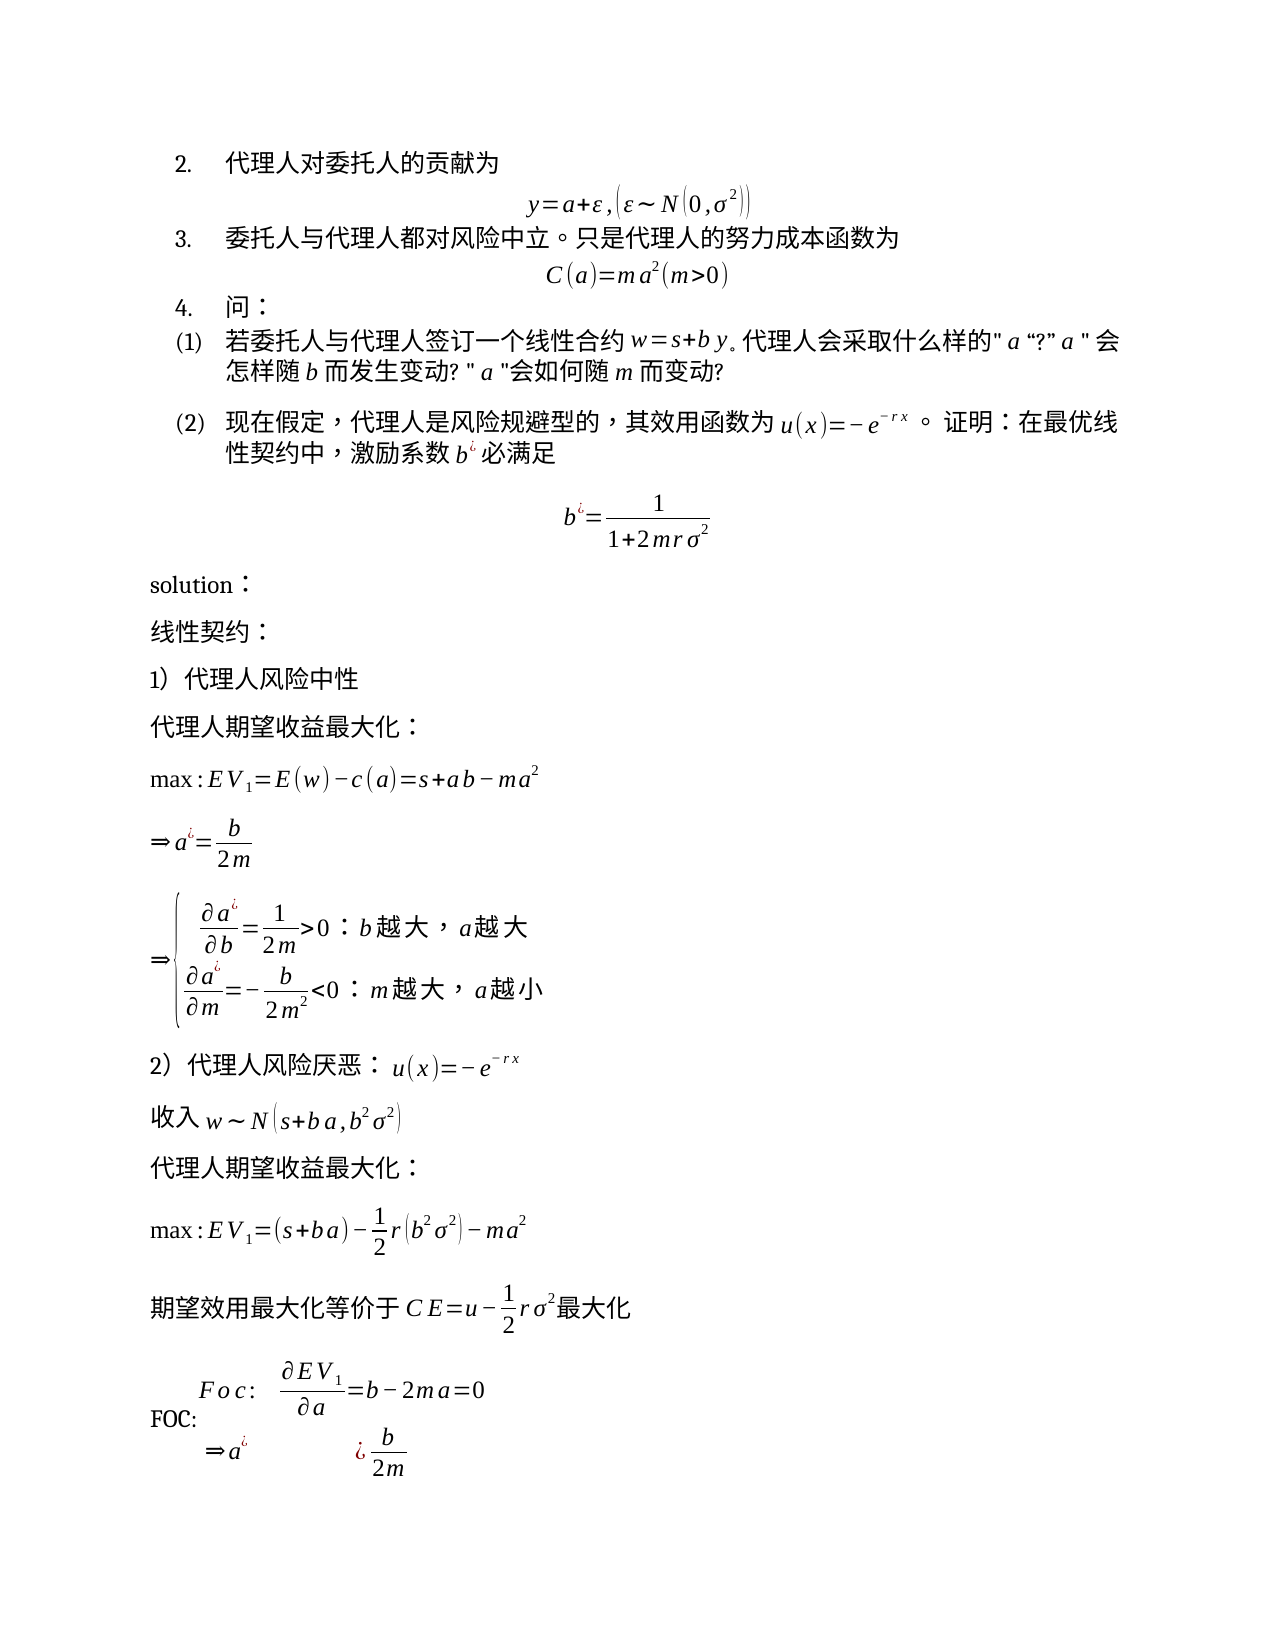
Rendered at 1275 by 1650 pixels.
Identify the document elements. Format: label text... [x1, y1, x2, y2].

text 线性契约： [150, 618, 1125, 647]
text 代理人期望收益最大化： [150, 1155, 1125, 1183]
list 问： [175, 294, 1125, 322]
text 收入 [150, 1101, 1125, 1136]
text 代理人期望收益最大化： [150, 713, 1125, 742]
text 2）代理人风险厌恶： [150, 1050, 1125, 1083]
text solution： [150, 571, 1125, 600]
list 代理人对委托人的贡献为 [175, 150, 1125, 179]
text 期望效用最大化等价于 最大化 [150, 1280, 1125, 1339]
list 若委托人与代理人签订一个线性合约 代理人会采取什么样的" “?” " 会怎样随 而发生变动? " "会如何随 而变动? [175, 326, 1125, 386]
text 1）代理人风险中性 [150, 666, 1125, 695]
text FOC: [150, 1358, 1125, 1481]
list 现在假定，代理人是风险规避型的，其效用函数为 。 证明：在最优线性契约中，激励系数 必满足 [175, 407, 1125, 469]
list 委托人与代理人都对风险中立。只是代理人的努力成本函数为 [175, 224, 1125, 253]
